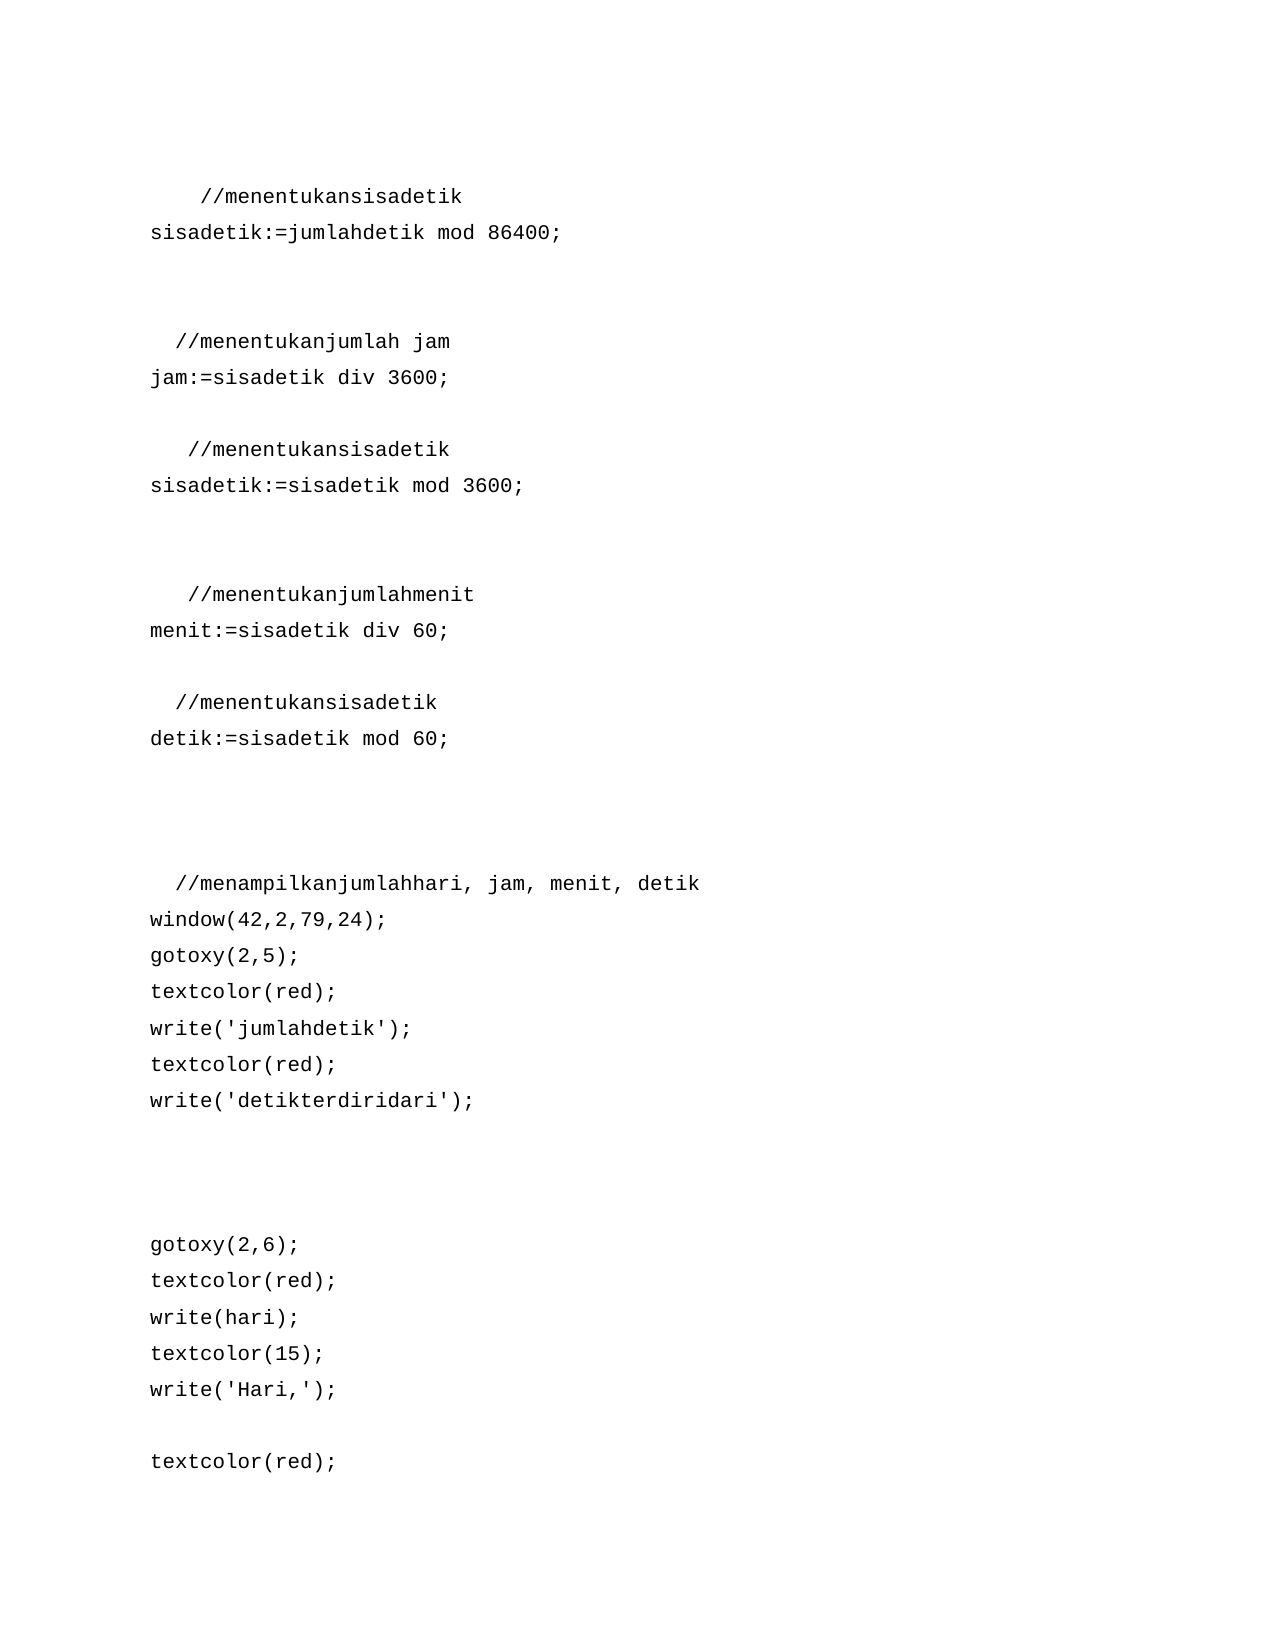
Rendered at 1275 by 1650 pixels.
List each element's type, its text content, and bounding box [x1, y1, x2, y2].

text //menampilkanjumlahhari, jam, menit, detik [150, 873, 1125, 897]
text write('Hari,'); [150, 1379, 1125, 1403]
text //menentukansisadetik [150, 186, 1125, 210]
text textcolor(15); [150, 1343, 1125, 1366]
text //menentukansisadetik [150, 439, 1125, 463]
text //menentukanjumlah jam [150, 331, 1125, 354]
text textcolor(red); [150, 1451, 1125, 1475]
text sisadetik:=sisadetik mod 3600; [150, 475, 1125, 499]
text window(42,2,79,24); [150, 909, 1125, 933]
text textcolor(red); [150, 1054, 1125, 1077]
text sisadetik:=jumlahdetik mod 86400; [150, 222, 1125, 246]
text //menentukansisadetik [150, 692, 1125, 716]
text gotoxy(2,6); [150, 1234, 1125, 1258]
text write('detikterdiridari'); [150, 1090, 1125, 1113]
text write('jumlahdetik'); [150, 1017, 1125, 1041]
text detik:=sisadetik mod 60; [150, 728, 1125, 752]
text menit:=sisadetik div 60; [150, 620, 1125, 643]
text gotoxy(2,5); [150, 945, 1125, 969]
text //menentukanjumlahmenit [150, 584, 1125, 607]
text textcolor(red); [150, 981, 1125, 1005]
text jam:=sisadetik div 3600; [150, 367, 1125, 391]
text write(hari); [150, 1307, 1125, 1330]
text textcolor(red); [150, 1271, 1125, 1294]
